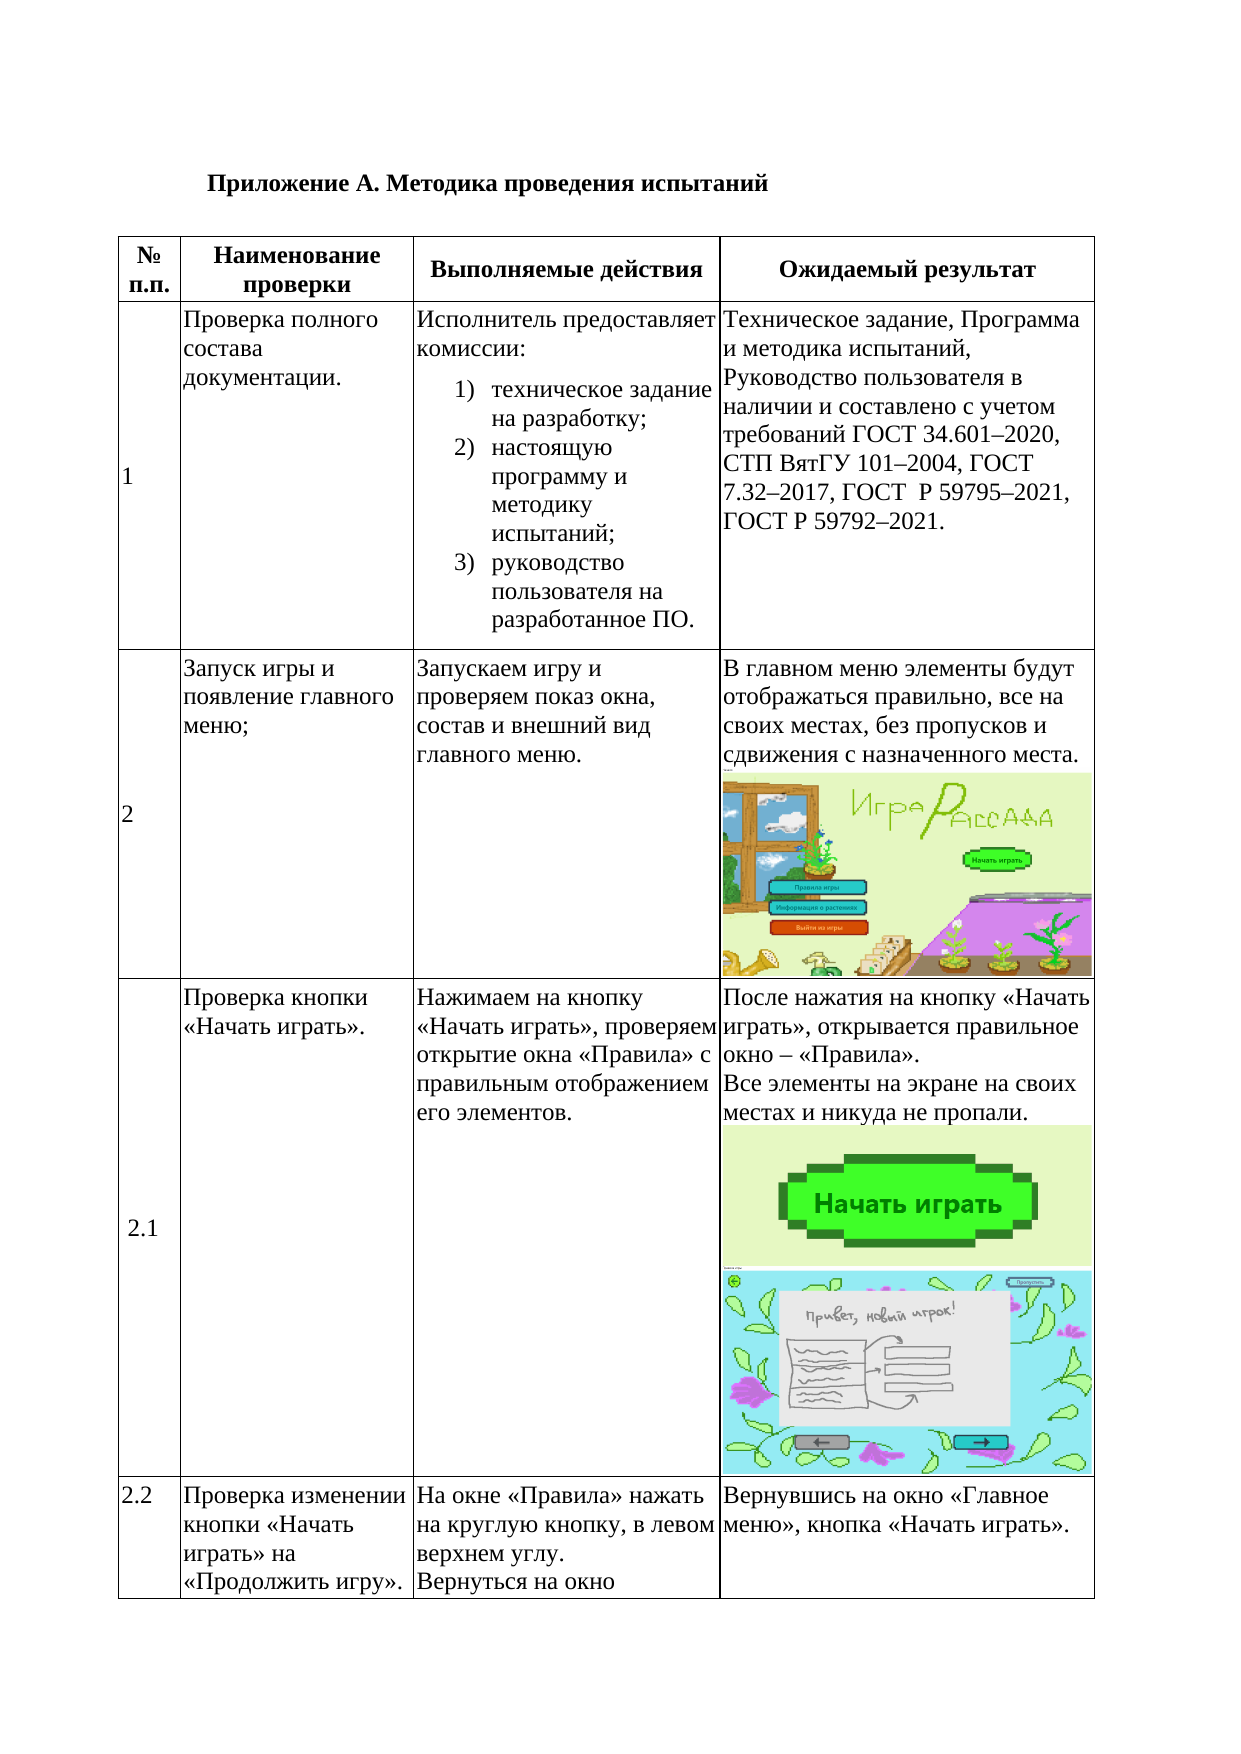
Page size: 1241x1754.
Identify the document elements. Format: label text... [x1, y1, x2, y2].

table_header № п.п. [119, 237, 180, 301]
table_cell Запуск игры и появление главного меню; [181, 650, 413, 978]
table_cell После нажатия на кнопку «Начать играть», открывается правильное окно – «Правила». Все элементы на экране на своих местах и никуда не пропали. [721, 979, 1094, 1476]
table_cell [181, 1477, 413, 1598]
picture [722, 1125, 1092, 1474]
subtitle Приложение А. Методика проведения испытаний [118, 168, 1181, 197]
table_cell В главном меню элементы будут отображаться правильно, все на своих местах, без пропусков и сдвижения с назначенного места. [721, 650, 1094, 978]
table_cell Нажимаем на кнопку «Начать играть», проверяем открытие окна «Правила» с правильным отображением его элементов. [414, 979, 719, 1476]
table_cell 1 [119, 302, 180, 649]
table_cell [721, 1477, 1094, 1598]
table_header Наименование проверки [181, 237, 413, 301]
table_cell Проверка полного состава документации. [181, 302, 413, 649]
table_cell 2 [119, 650, 180, 978]
table_cell Техническое задание, Программа и методика испытаний, Руководство пользователя в наличии и составлено с учетом требований ГОСТ 34.601–2020, СТП ВятГУ 101–2004, ГОСТ 7.32–2017, ГОСТ Р 59795–2021, ГОСТ Р 59792–2021. [721, 302, 1094, 649]
picture [722, 767, 1092, 976]
table_cell Запускаем игру и проверяем показ окна, состав и внешний вид главного меню. [414, 650, 719, 978]
table_header Ожидаемый результат [721, 237, 1094, 301]
table_header Выполняемые действия [414, 237, 719, 301]
table_cell Проверка кнопки «Начать играть». [181, 979, 413, 1476]
table_cell 2.1 [119, 979, 180, 1476]
table_cell 2.2 [119, 1477, 180, 1598]
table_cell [414, 1477, 719, 1598]
table_cell Исполнитель предоставляет комиссии: техническое задание на разработку; настоящую программу и методику испытаний; руководство пользователя на разработанное ПО. [414, 302, 719, 649]
